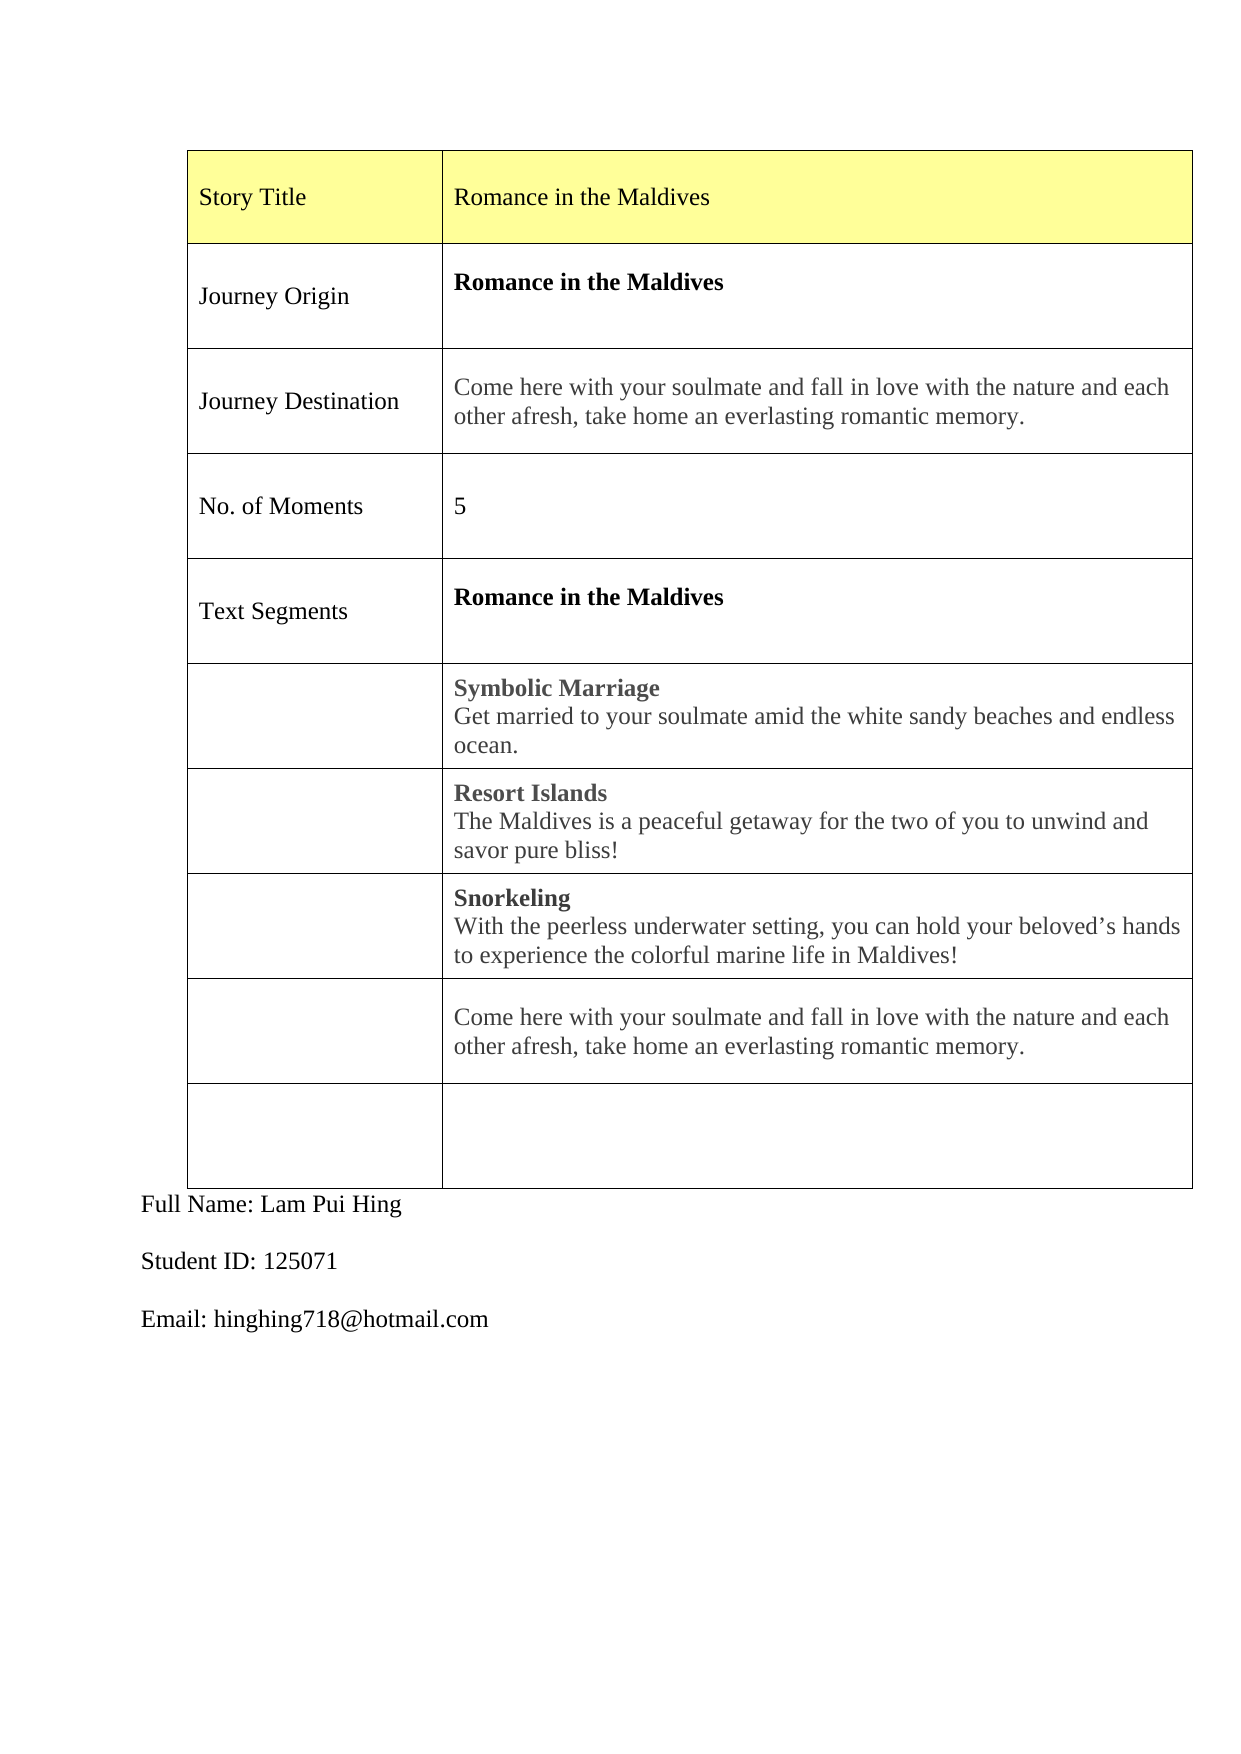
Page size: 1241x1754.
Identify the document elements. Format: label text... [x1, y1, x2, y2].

table_cell Come here with your soulmate and fall in love with the nature and each other afresh, take home an everlasting romantic memory. [443, 979, 1192, 1083]
table_cell [188, 769, 442, 873]
table_cell Symbolic Marriage Get married to your soulmate amid the white sandy beaches and endless ocean. [443, 664, 1192, 768]
table_cell [188, 664, 442, 768]
text Email: hinghing718@hotmail.com [141, 1304, 1231, 1332]
table_cell Text Segments [188, 559, 442, 663]
table_header Story Title [188, 151, 442, 243]
table_cell [443, 1084, 1192, 1188]
table_cell No. of Moments [188, 454, 442, 558]
table_cell Resort Islands The Maldives is a peaceful getaway for the two of you to unwind and savor pure bliss! [443, 769, 1192, 873]
table_cell Snorkeling With the peerless underwater setting, you can hold your beloved’s hands to experience the colorful marine life in Maldives! [443, 874, 1192, 978]
table_cell [188, 1084, 442, 1188]
table_cell [188, 979, 442, 1083]
table_cell 5 [443, 454, 1192, 558]
table_cell Romance in the Maldives [443, 559, 1192, 663]
text Full Name: Lam Pui Hing [141, 1189, 1231, 1217]
table_cell [188, 874, 442, 978]
table_cell Journey Origin [188, 244, 442, 348]
table_header Romance in the Maldives [443, 151, 1192, 243]
table_cell Romance in the Maldives [443, 244, 1192, 348]
table_cell Come here with your soulmate and fall in love with the nature and each other afresh, take home an everlasting romantic memory. [443, 349, 1192, 453]
text Student ID: 125071 [141, 1246, 1231, 1275]
table_cell Journey Destination [188, 349, 442, 453]
